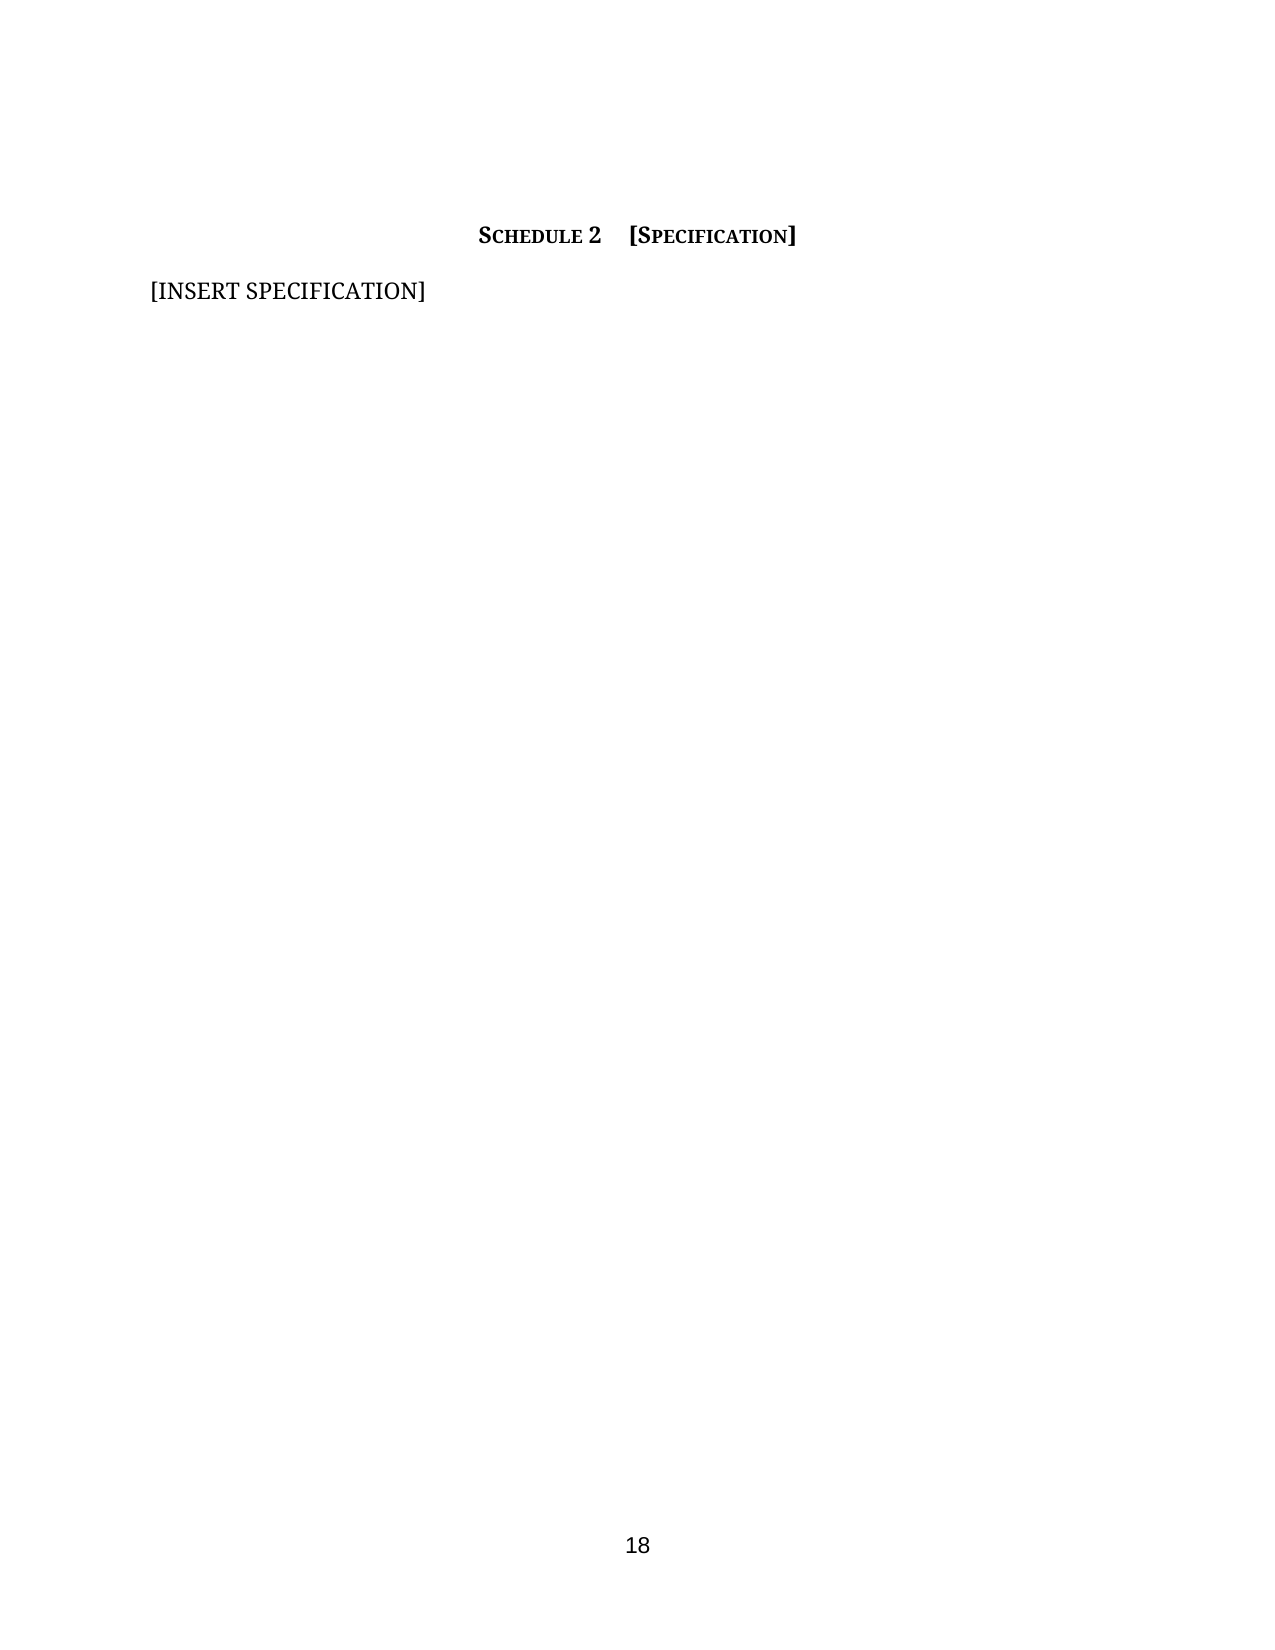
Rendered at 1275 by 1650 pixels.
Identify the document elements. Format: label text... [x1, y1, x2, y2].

text [INSERT SPECIFICATION] [150, 275, 1125, 306]
title Schedule 2 [Specification] [150, 219, 1125, 250]
